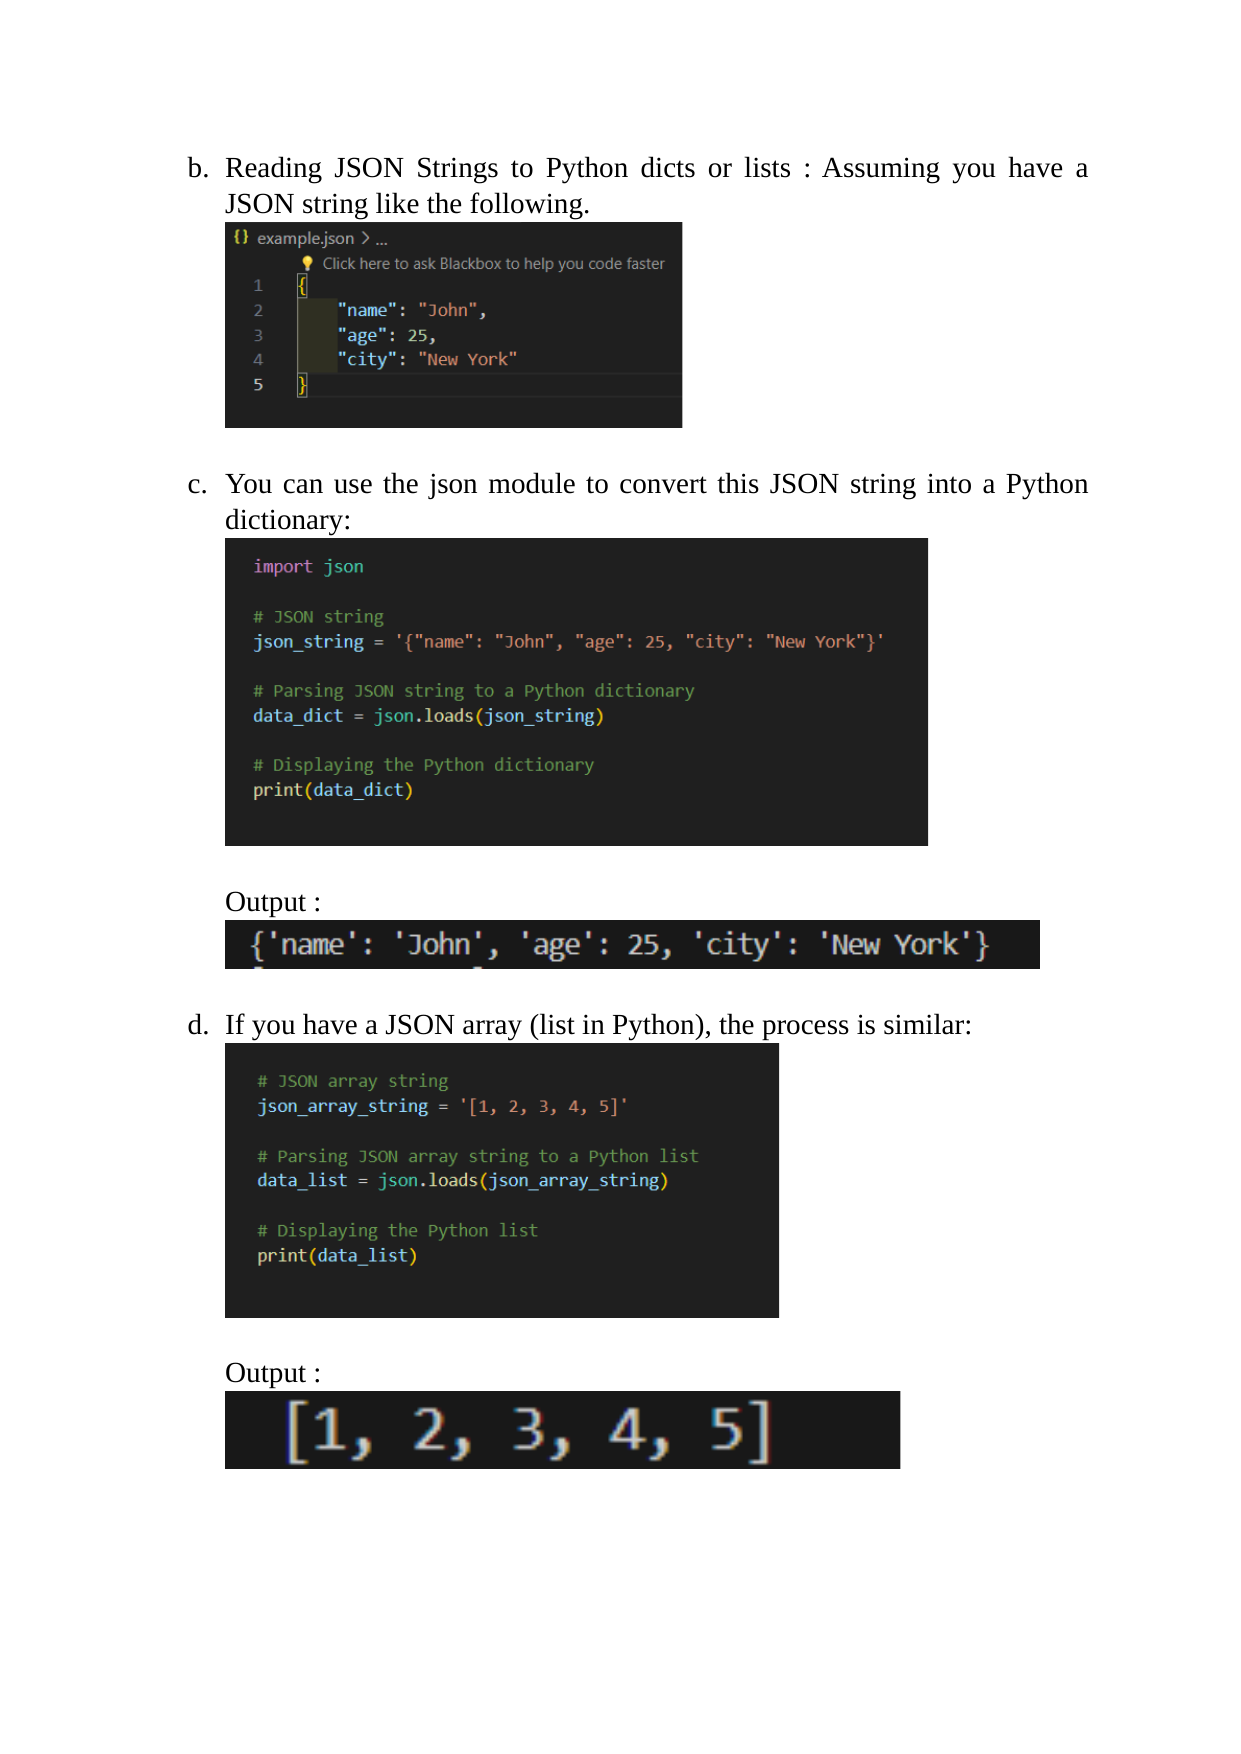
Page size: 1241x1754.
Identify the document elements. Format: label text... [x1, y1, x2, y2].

picture [225, 1043, 780, 1318]
list If you have a JSON array (list in Python), the process is similar: [187, 1007, 1090, 1041]
picture [225, 222, 683, 428]
picture [225, 1391, 901, 1469]
picture [225, 920, 1040, 969]
list Output : [225, 884, 1090, 917]
list Reading JSON Strings to Python dicts or lists : Assuming you have a JSON string like the following. [187, 150, 1090, 220]
list Output : [225, 1356, 1090, 1389]
picture [225, 538, 929, 846]
list You can use the json module to convert this JSON string into a Python dictionary: [187, 466, 1090, 536]
